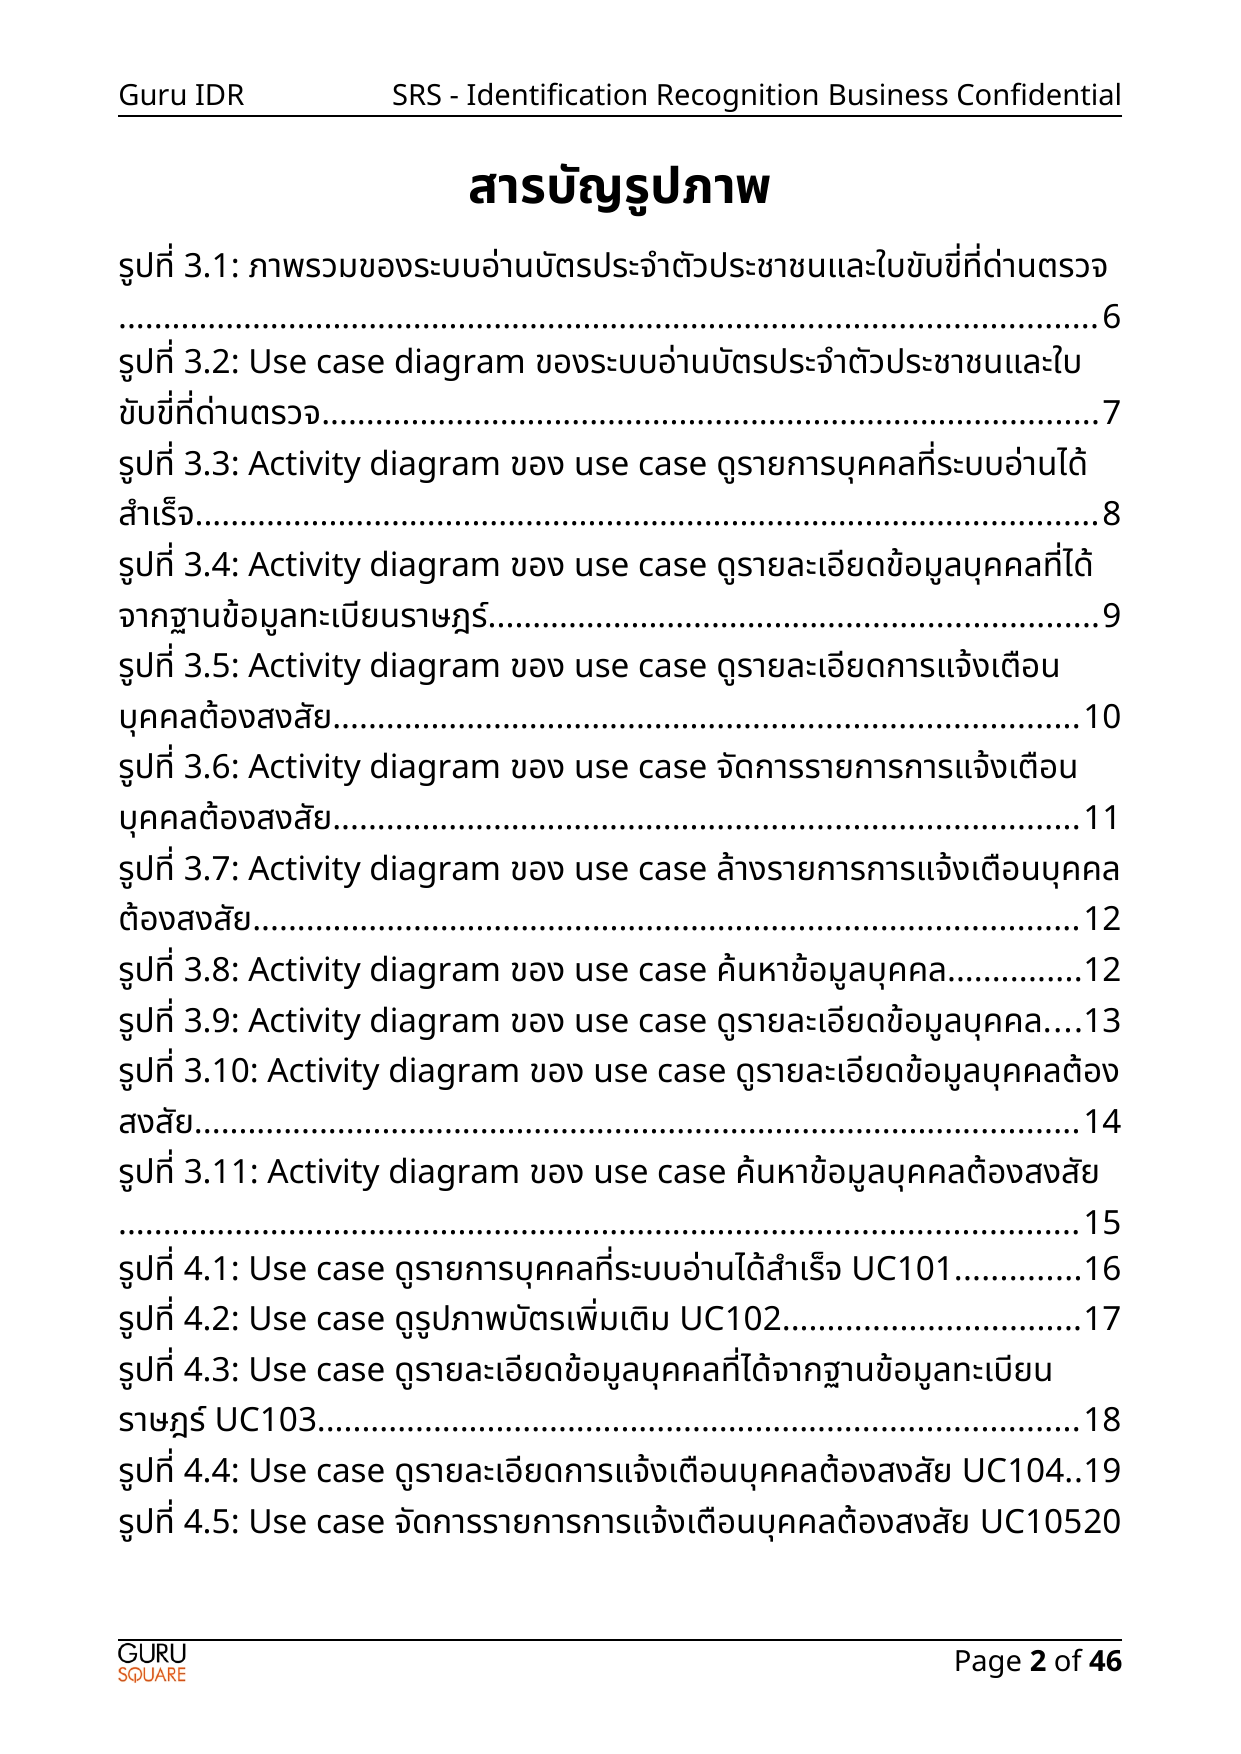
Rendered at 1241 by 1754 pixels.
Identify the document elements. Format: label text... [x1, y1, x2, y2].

text รูปที่ 4.5: Use case จัดการรายการการแจ้งเตือนบุคคลต้องสงสัย UC105 20 [118, 1497, 1122, 1548]
text รูปที่ 3.5: Activity diagram ของ use case ดูรายละเอียดการแจ้งเตือนบุคคลต้องสงสัย 10 [118, 642, 1122, 743]
text รูปที่ 3.9: Activity diagram ของ use case ดูรายละเอียดข้อมูลบุคคล 13 [118, 996, 1122, 1047]
text รูปที่ 4.1: Use case ดูรายการบุคคลที่ระบบอ่านได้สำเร็จ UC101 16 [118, 1244, 1122, 1295]
text รูปที่ 3.1: ภาพรวมของระบบอ่านบัตรประจำตัวประชาชนและใบขับขี่ที่ด่านตรวจ 6 [118, 242, 1122, 338]
text รูปที่ 3.3: Activity diagram ของ use case ดูรายการบุคคลที่ระบบอ่านได้สำเร็จ 8 [118, 439, 1122, 541]
text รูปที่ 3.6: Activity diagram ของ use case จัดการรายการการแจ้งเตือนบุคคลต้องสงสัย 11 [118, 743, 1122, 844]
text รูปที่ 3.2: Use case diagram ของระบบอ่านบัตรประจำตัวประชาชนและใบขับขี่ที่ด่านตรวจ 7 [118, 338, 1122, 439]
text รูปที่ 4.3: Use case ดูรายละเอียดข้อมูลบุคคลที่ได้จากฐานข้อมูลทะเบียนราษฎร์ UC103 18 [118, 1346, 1122, 1447]
text รูปที่ 3.11: Activity diagram ของ use case ค้นหาข้อมูลบุคคลต้องสงสัย 15 [118, 1148, 1122, 1244]
text รูปที่ 4.4: Use case ดูรายละเอียดการแจ้งเตือนบุคคลต้องสงสัย UC104 19 [118, 1447, 1122, 1497]
text รูปที่ 3.7: Activity diagram ของ use case ล้างรายการการแจ้งเตือนบุคคลต้องสงสัย 12 [118, 844, 1122, 946]
picture [116, 1641, 188, 1684]
text รูปที่ 3.8: Activity diagram ของ use case ค้นหาข้อมูลบุคคล 12 [118, 946, 1122, 996]
text รูปที่ 3.4: Activity diagram ของ use case ดูรายละเอียดข้อมูลบุคคลที่ได้จากฐานข้อมูลทะเบียนราษฎร์ 9 [118, 541, 1122, 642]
text สารบัญรูปภาพ [118, 150, 1122, 226]
text รูปที่ 4.2: Use case ดูรูปภาพบัตรเพิ่มเติม UC102 17 [118, 1295, 1122, 1346]
text รูปที่ 3.10: Activity diagram ของ use case ดูรายละเอียดข้อมูลบุคคลต้องสงสัย 14 [118, 1047, 1122, 1148]
